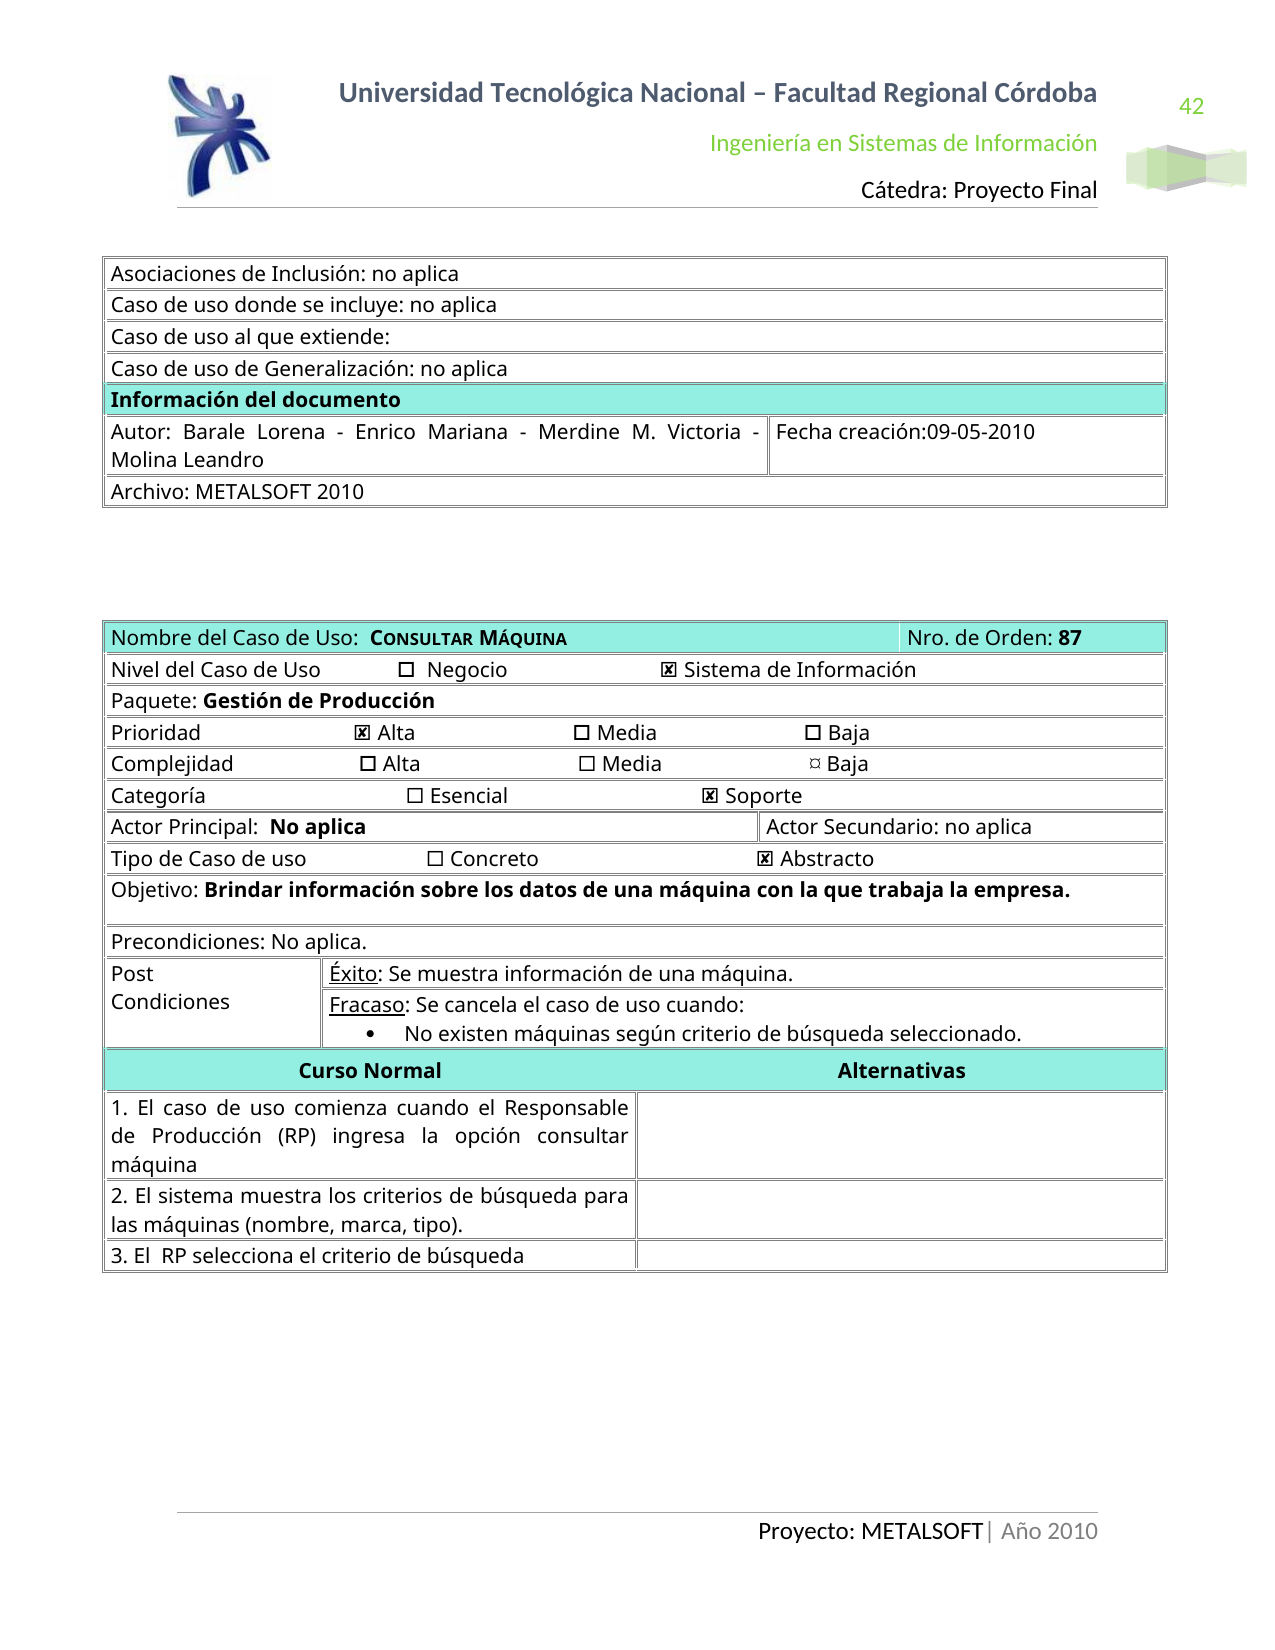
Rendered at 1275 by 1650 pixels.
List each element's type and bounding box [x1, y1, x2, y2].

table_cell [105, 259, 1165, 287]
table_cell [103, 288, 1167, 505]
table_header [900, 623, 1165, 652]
picture [167, 74, 272, 199]
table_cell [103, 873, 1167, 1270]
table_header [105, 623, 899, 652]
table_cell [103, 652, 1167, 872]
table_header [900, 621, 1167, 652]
